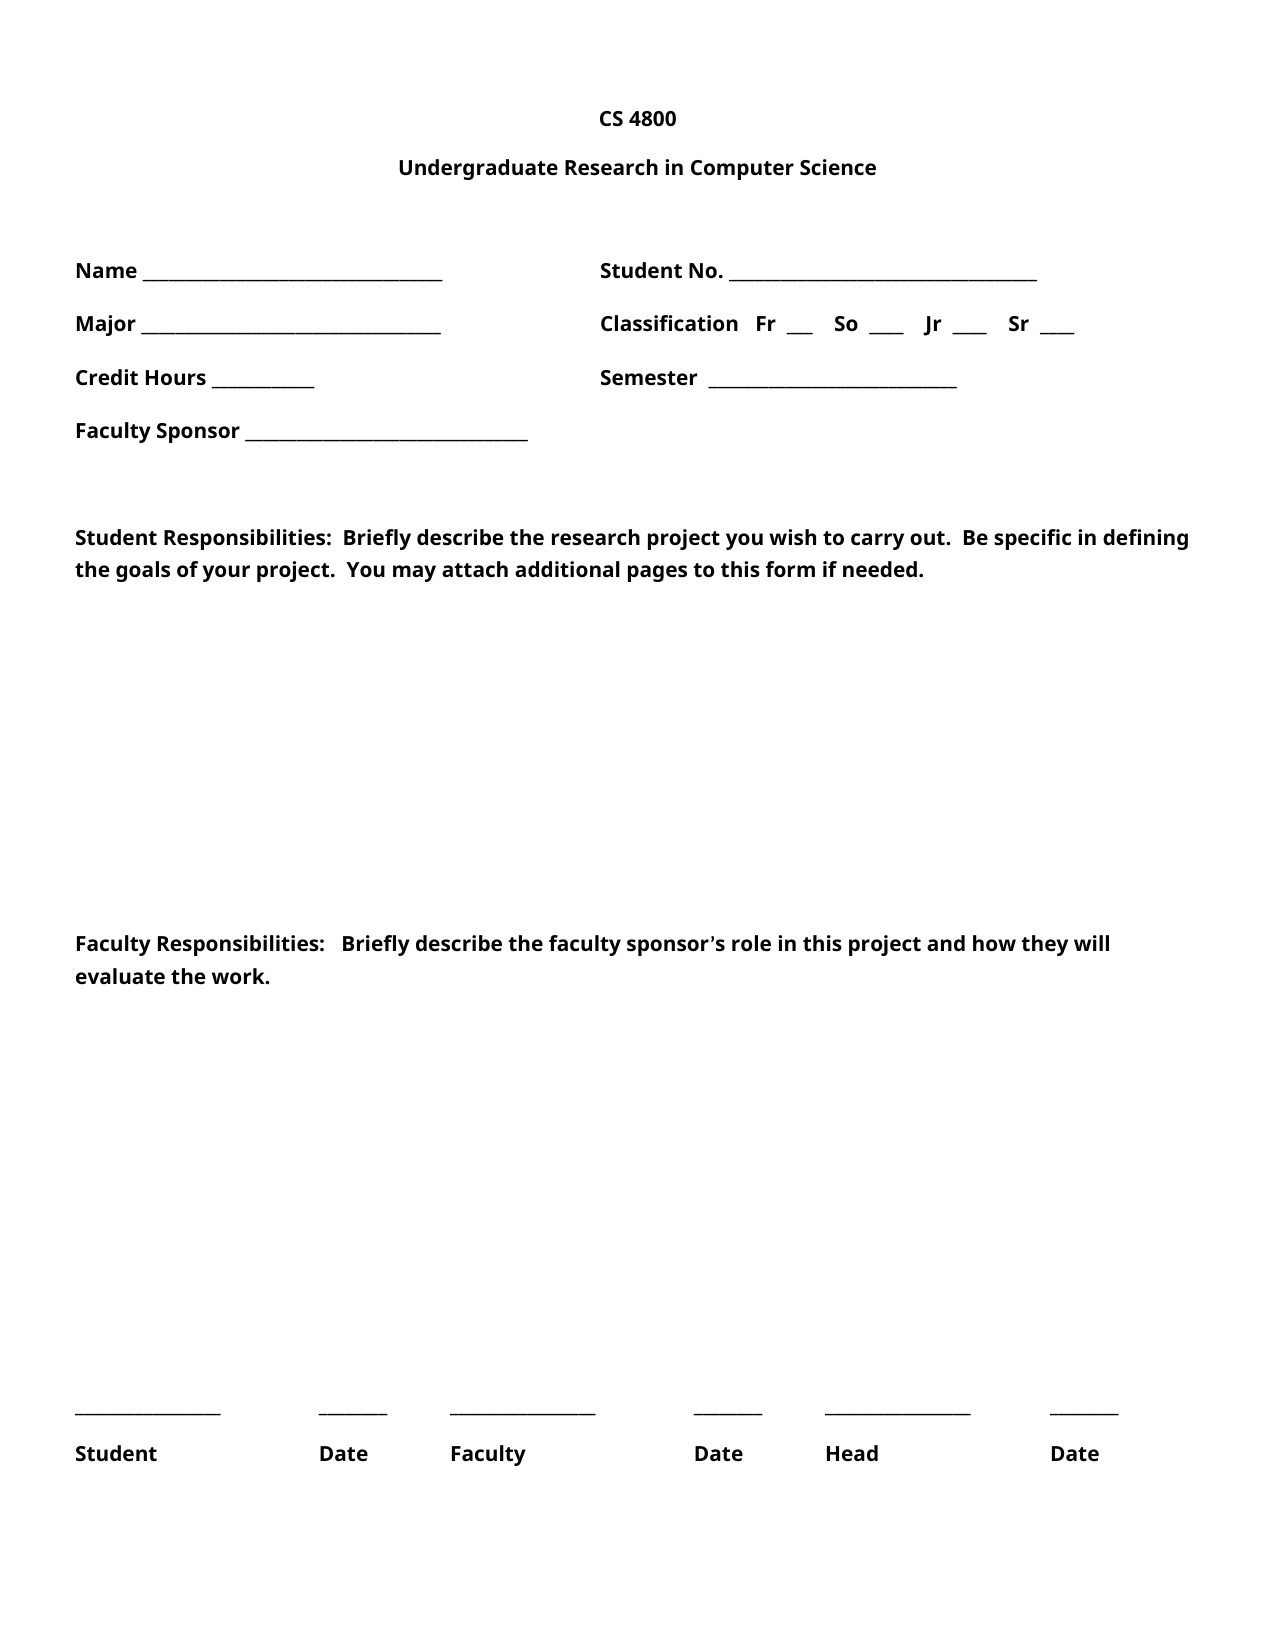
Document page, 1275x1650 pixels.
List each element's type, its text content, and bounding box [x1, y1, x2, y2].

text Faculty Sponsor _________________________________ [75, 416, 1200, 444]
text CS 4800 [75, 104, 1200, 132]
text Credit Hours ____________ Semester _____________________________ [75, 363, 1200, 391]
text Faculty Responsibilities: Briefly describe the faculty sponsor’s role in this project and how they will evaluate the work. [75, 929, 1200, 991]
text Major ___________________________________ Classification Fr ___ So ____ Jr ____ Sr ____ [75, 309, 1200, 338]
text Undergraduate Research in Computer Science [75, 153, 1200, 181]
text Name ___________________________________ Student No. ____________________________________ [75, 256, 1200, 284]
text _________________ ________ _________________ ________ _________________ ________ [75, 1390, 1200, 1418]
text Student Responsibilities: Briefly describe the research project you wish to carry out. Be specific in defining the goals of your project. You may attach additional pages to this form if needed. [75, 523, 1200, 584]
text Student Date Faculty Date Head Date [75, 1439, 1200, 1467]
